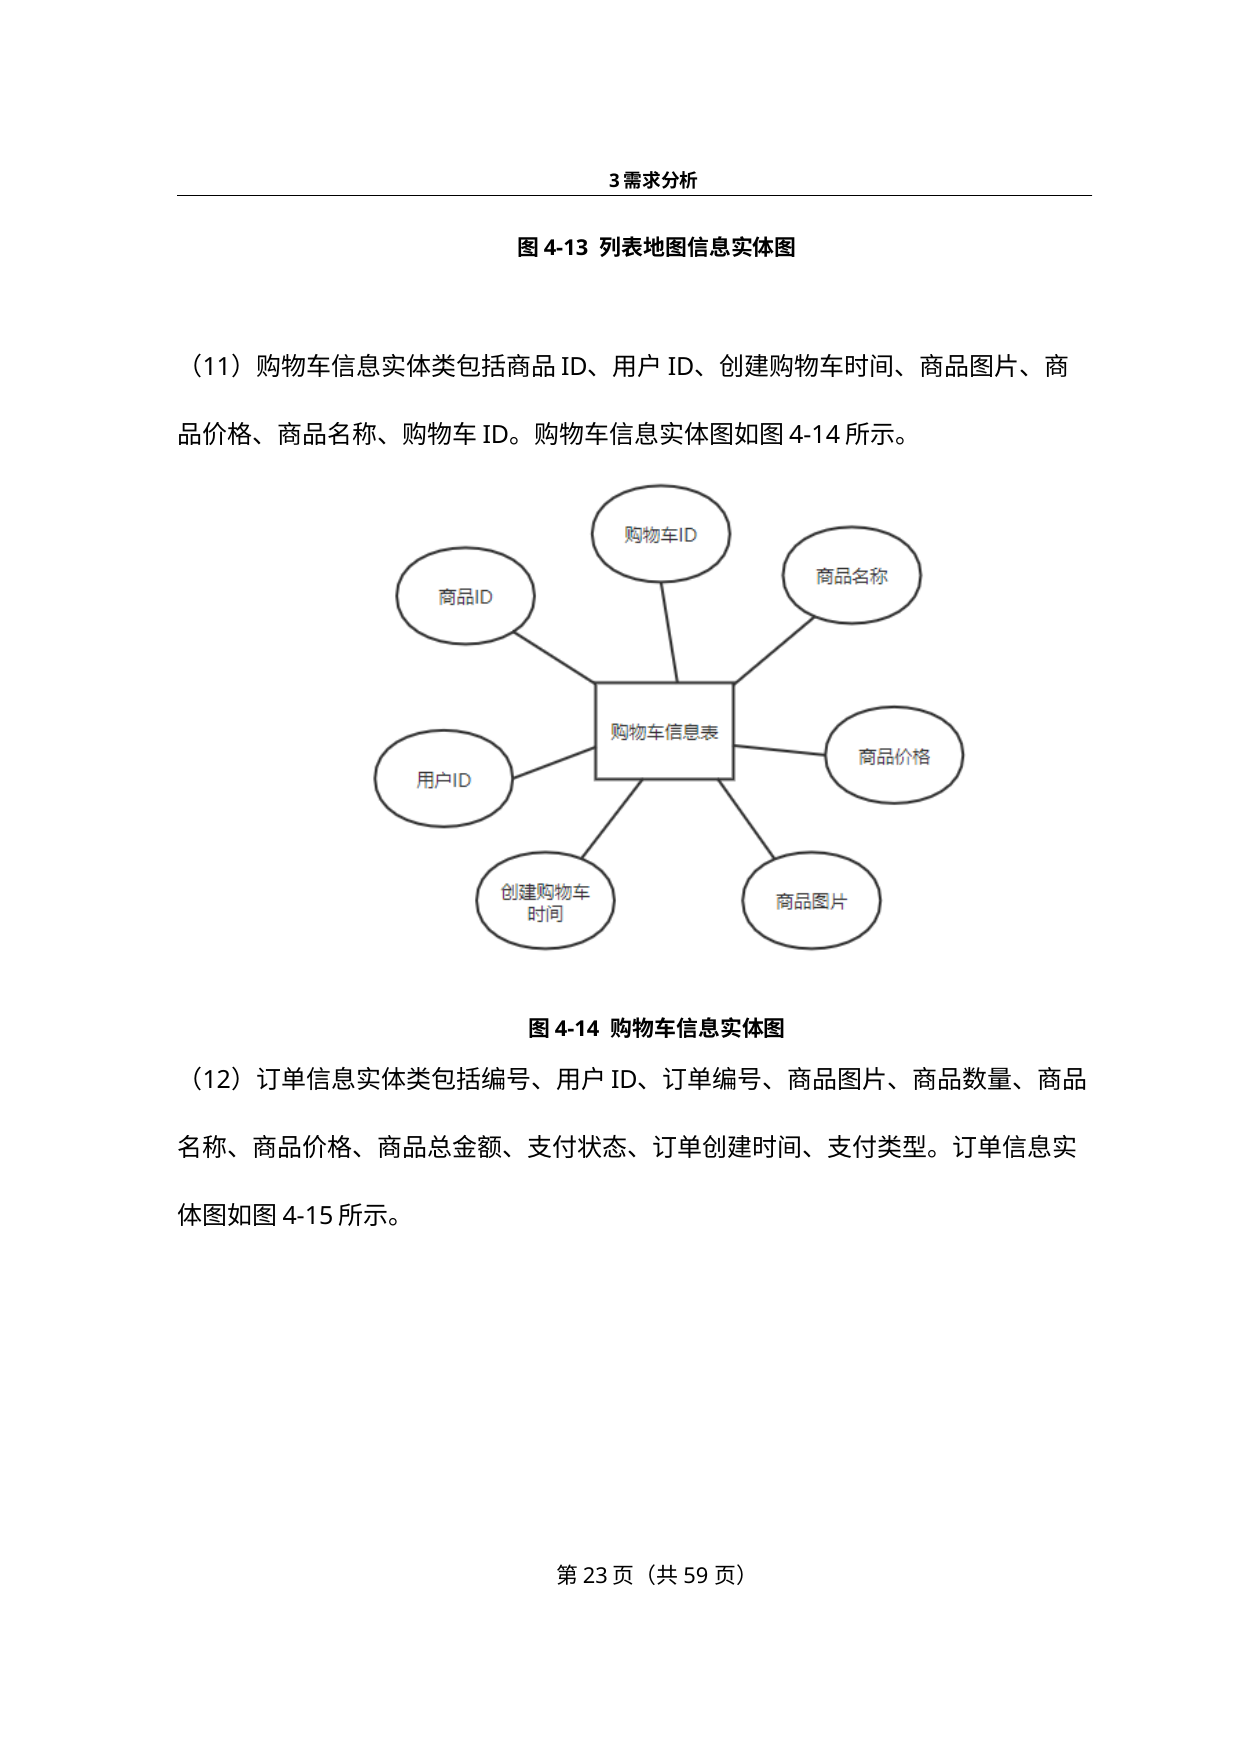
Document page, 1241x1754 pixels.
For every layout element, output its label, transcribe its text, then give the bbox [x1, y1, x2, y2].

text （12）订单信息实体类包括编号、用户ID、订单编号、商品图片、商品数量、商品名称、商品价格、商品总金额、支付状态、订单创建时间、支付类型。订单信息实体图如图4-15所示。 [177, 1044, 1092, 1247]
text 图4-14 购物车信息实体图 [177, 1010, 1092, 1044]
picture [346, 466, 974, 987]
text （11）购物车信息实体类包括商品ID、用户ID、创建购物车时间、商品图片、商品价格、商品名称、购物车ID。购物车信息实体图如图4-14所示。 [177, 331, 1092, 466]
text 图4-13 列表地图信息实体图 [177, 229, 1092, 263]
